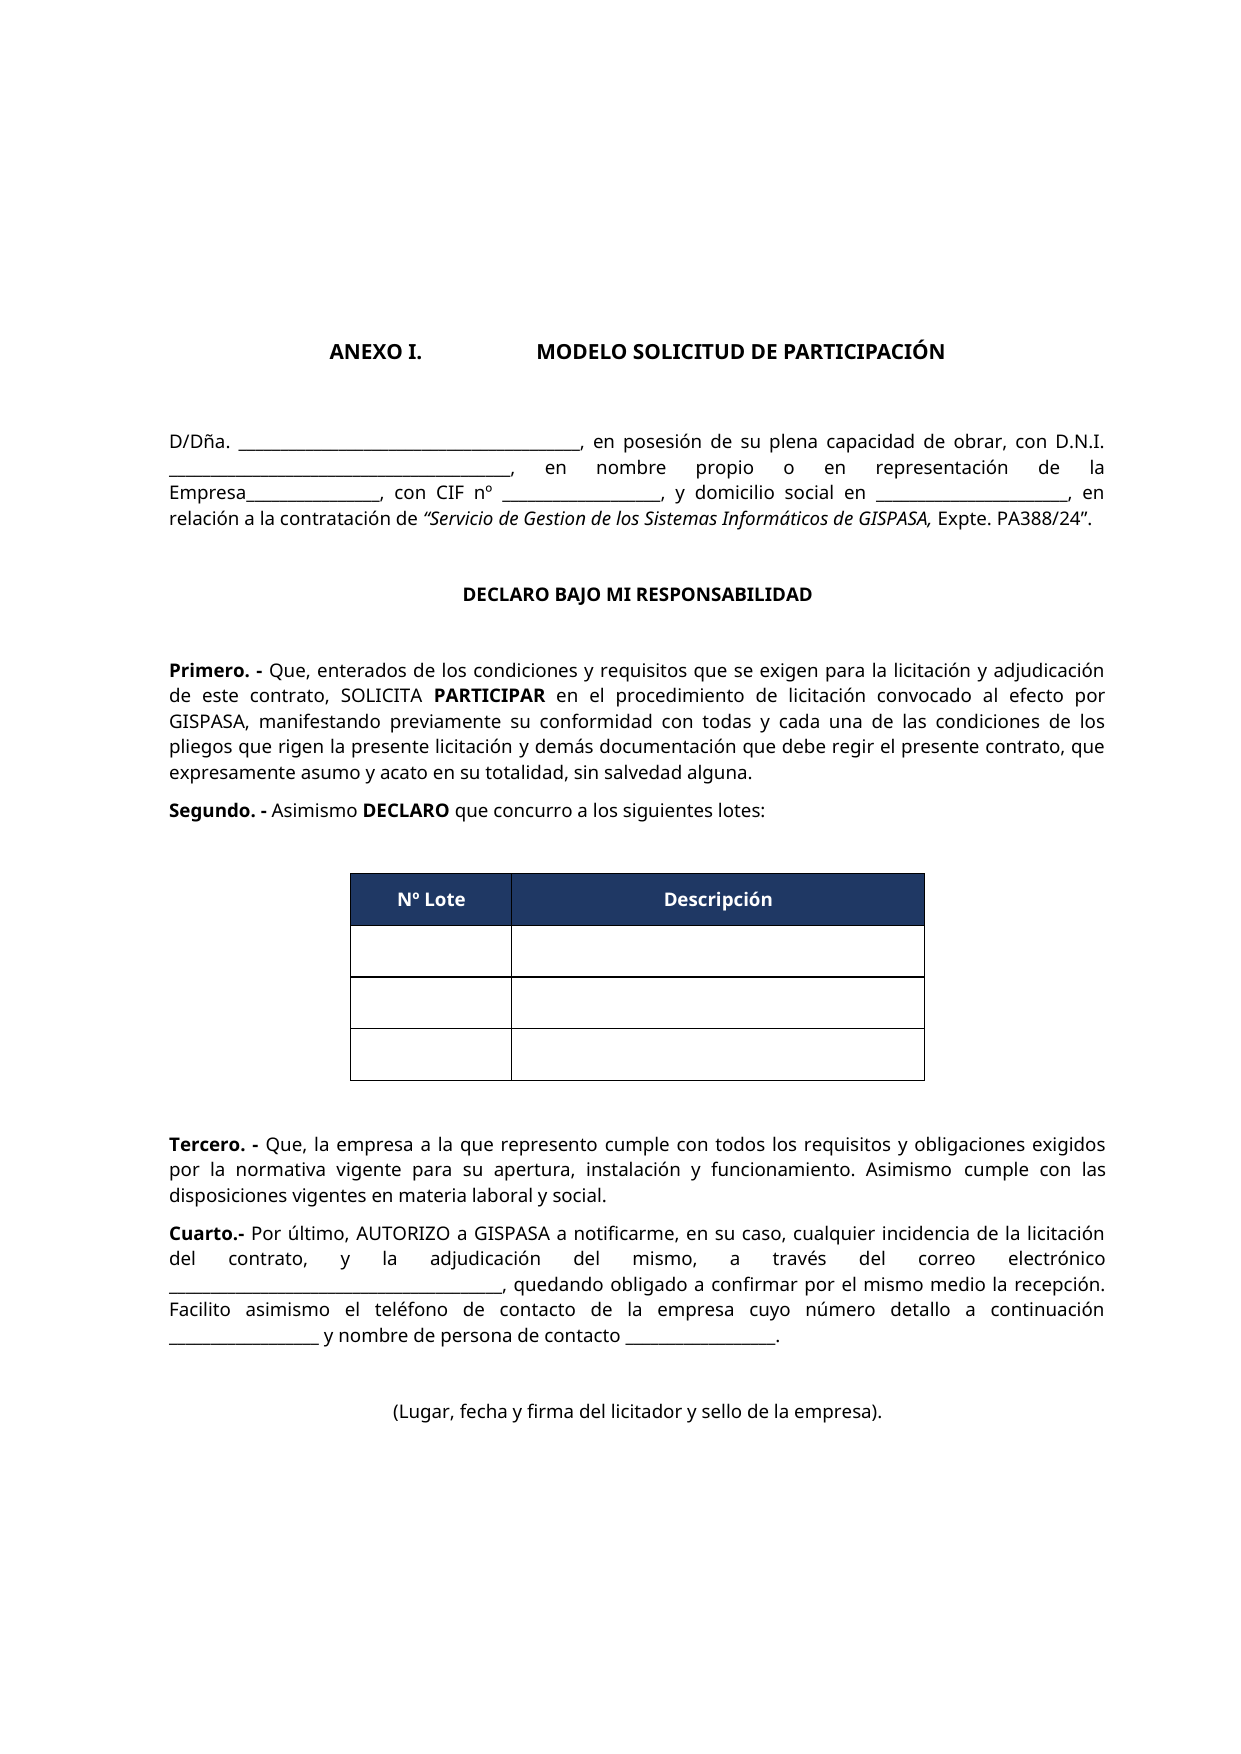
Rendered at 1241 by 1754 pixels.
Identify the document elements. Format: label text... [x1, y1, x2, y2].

text Primero. - Que, enterados de los condiciones y requisitos que se exigen para la licitación y adjudicación de este contrato, SOLICITA PARTICIPAR en el procedimiento de licitación convocado al efecto por GISPASA, manifestando previamente su conformidad con todas y cada una de las condiciones de los pliegos que rigen la presente licitación y demás documentación que debe regir el presente contrato, que expresamente asumo y acato en su totalidad, sin salvedad alguna. [169, 657, 1106, 785]
text (Lugar, fecha y firma del licitador y sello de la empresa). [169, 1398, 1106, 1424]
table_cell [512, 978, 924, 1028]
table_cell [351, 978, 511, 1028]
text Segundo. - Asimismo DECLARO que concurro a los siguientes lotes: [169, 797, 1106, 823]
text Cuarto.- Por último, AUTORIZO a GISPASA a notificarme, en su caso, cualquier incidencia de la licitación del contrato, y la adjudicación del mismo, a través del correo electrónico ________________________________________, quedando obligado a confirmar por el mismo medio la recepción. Facilito asimismo el teléfono de contacto de la empresa cuyo número detallo a continuación __________________ y nombre de persona de contacto __________________. [169, 1220, 1106, 1348]
table_cell [351, 1029, 511, 1079]
table_cell [351, 926, 511, 976]
table_cell [512, 1029, 924, 1079]
text DECLARO BAJO MI RESPONSABILIDAD [169, 581, 1106, 607]
text MODELO SOLICITUD DE PARTICIPACIÓN [169, 337, 1106, 365]
table_cell [512, 926, 924, 976]
text Tercero. - Que, la empresa a la que represento cumple con todos los requisitos y obligaciones exigidos por la normativa vigente para su apertura, instalación y funcionamiento. Asimismo cumple con las disposiciones vigentes en materia laboral y social. [169, 1131, 1106, 1208]
table_header Descripción [512, 874, 924, 925]
table_header Nº Lote [351, 874, 511, 925]
text D/Dña. _________________________________________, en posesión de su plena capacidad de obrar, con D.N.I. _________________________________________, en nombre propio o en representación de la Empresa________________, con CIF nº ___________________, y domicilio social en _______________________, en relación a la contratación de “Servicio de Gestion de los Sistemas Informáticos de GISPASA, Expte. PA388/24”. [169, 428, 1106, 531]
